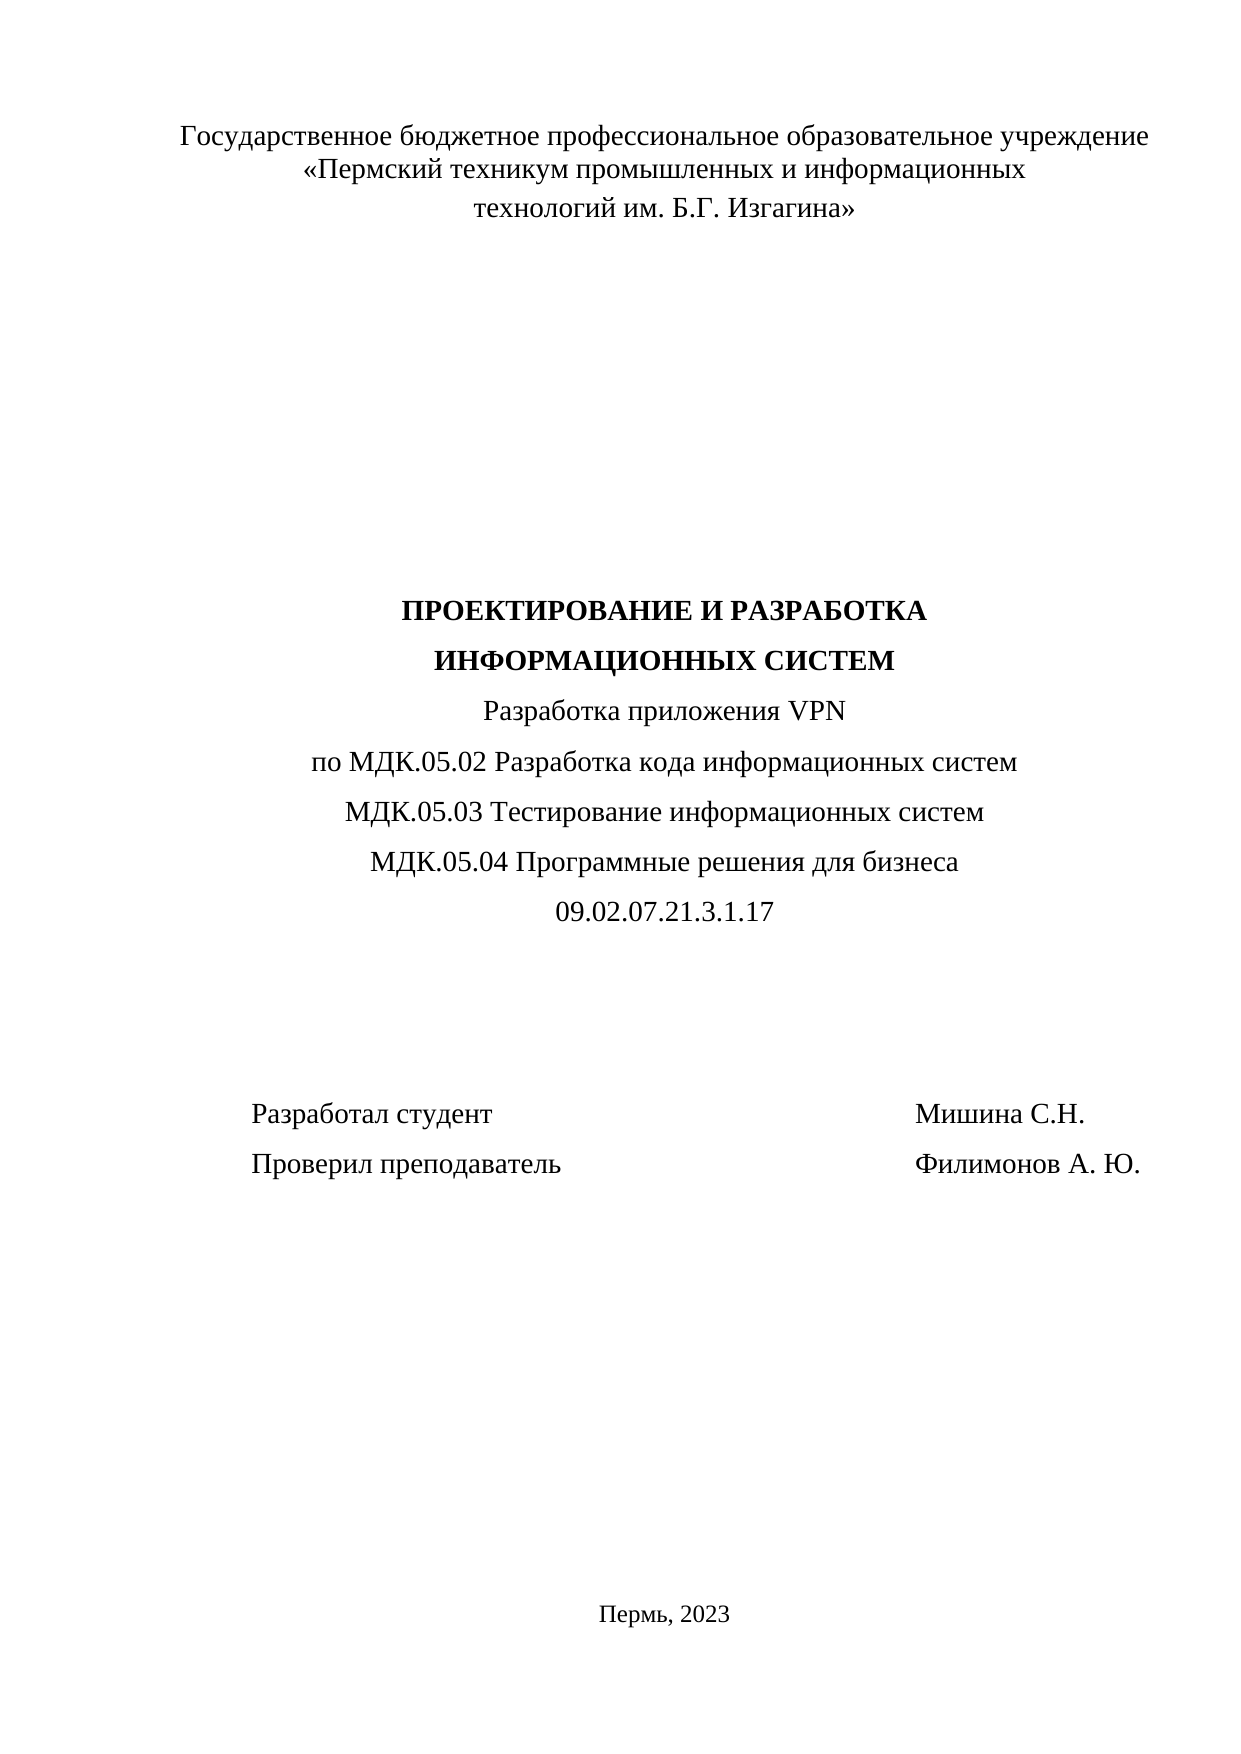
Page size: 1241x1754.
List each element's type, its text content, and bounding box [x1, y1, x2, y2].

text МДК.05.04 Программные решения для бизнеса [177, 844, 1152, 878]
text «Пермский техникум промышленных и информационных [177, 152, 1152, 185]
text ИНФОРМАЦИОННЫХ СИСТЕМ [177, 643, 1152, 677]
text 09.02.07.21.3.1.17 [177, 894, 1152, 928]
text Разработка приложения VPN [177, 693, 1152, 727]
text Государственное бюджетное профессиональное образовательное учреждение [177, 118, 1152, 152]
text технологий им. Б.Г. Изгагина» [177, 190, 1152, 224]
text Разработал студент Мишина С.Н. [177, 1096, 1152, 1129]
text ПРОЕКТИРОВАНИЕ И РАЗРАБОТКА [177, 593, 1152, 626]
text Проверил преподаватель Филимонов А. Ю. [177, 1146, 1152, 1180]
text МДК.05.03 Тестирование информационных систем [177, 794, 1152, 827]
text по МДК.05.02 Разработка кода информационных систем [177, 744, 1152, 777]
text Пермь, 2023 [177, 1599, 1152, 1628]
